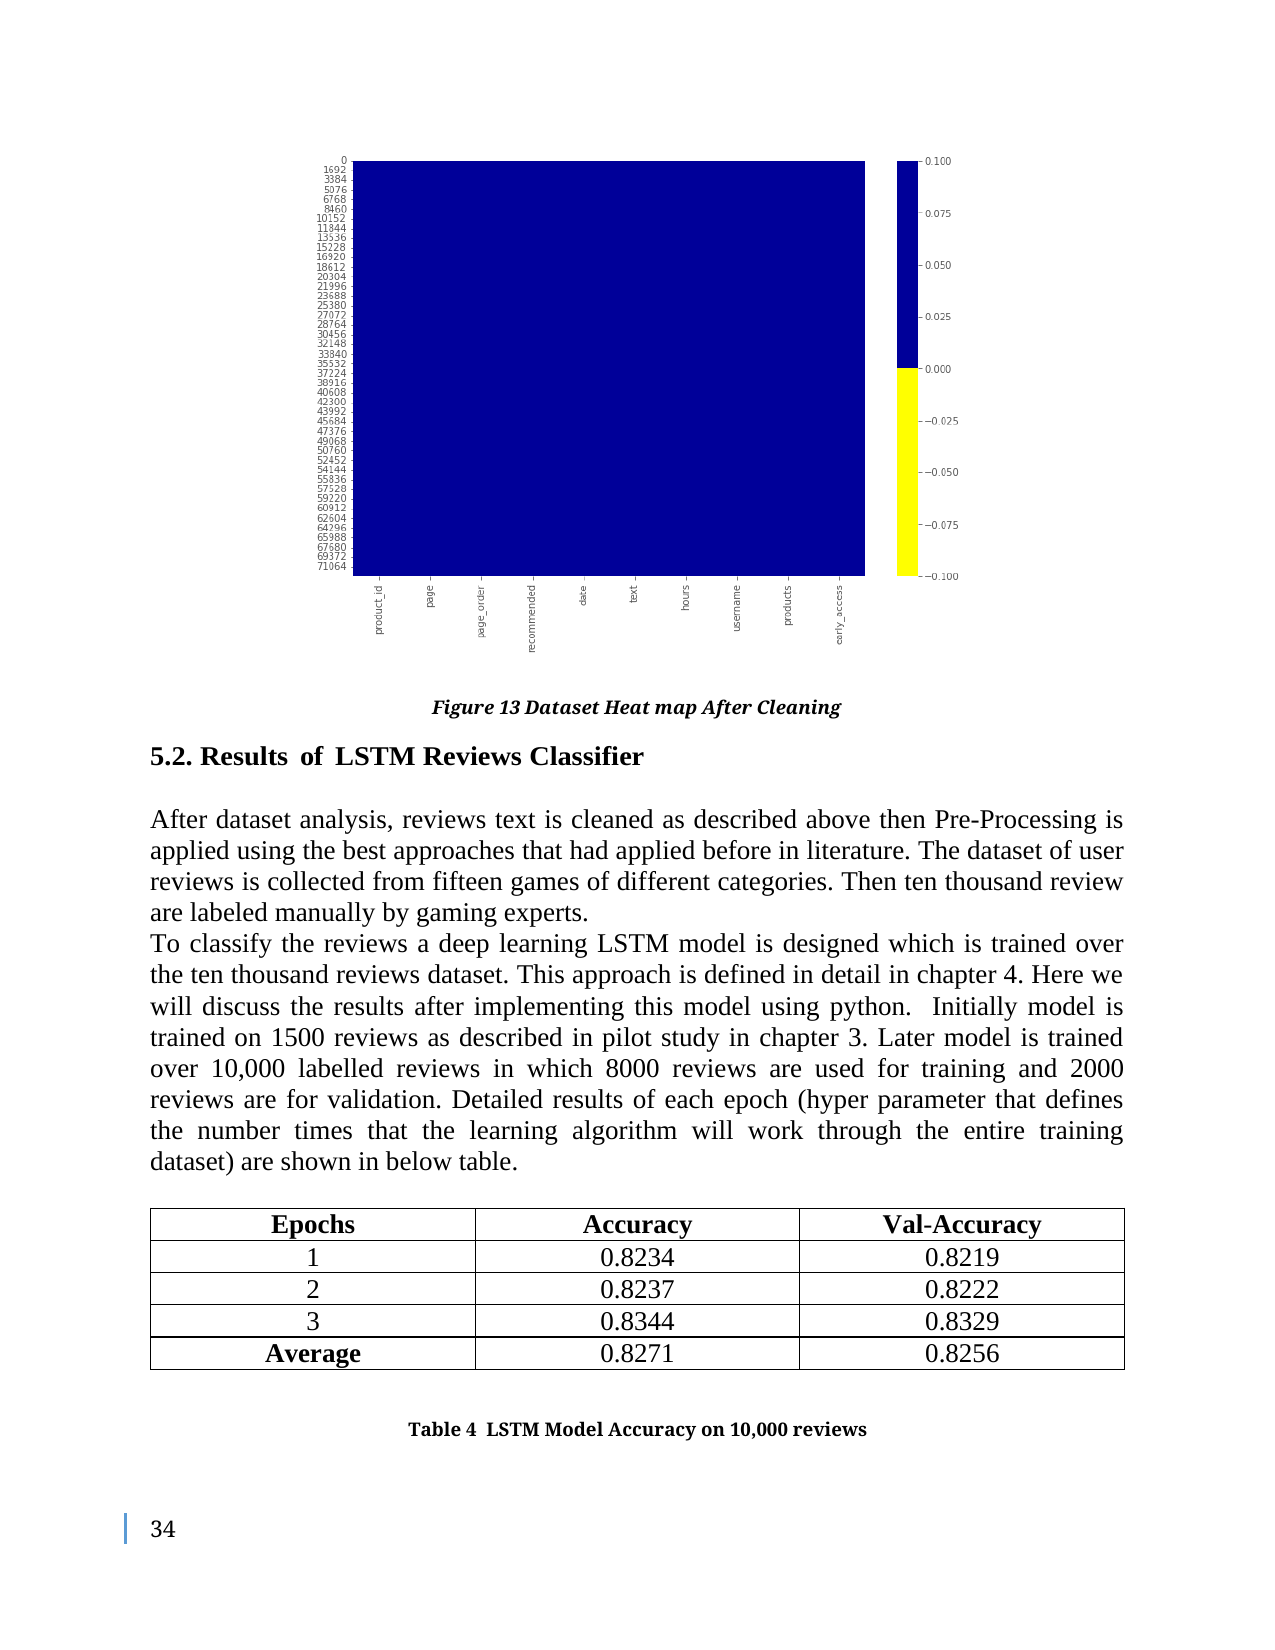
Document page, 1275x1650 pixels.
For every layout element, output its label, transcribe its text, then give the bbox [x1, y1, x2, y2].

table_cell 0.8344 [476, 1305, 799, 1336]
text To classify the reviews a deep learning LSTM model is designed which is trained over the ten thousand reviews dataset. This approach is defined in detail in chapter 4. Here we will discuss the results after implementing this model using python. Initially model is trained on 1500 reviews as described in pilot study in chapter 3. Later model is trained over 10,000 labelled reviews in which 8000 reviews are used for training and 2000 reviews are for validation. Detailed results of each epoch (hyper parameter that defines the number times that the learning algorithm will work through the entire training dataset) are shown in below table. [150, 927, 1125, 1176]
table_cell 0.8219 [800, 1241, 1124, 1272]
subtitle 5.2. Results of LSTM Reviews Classifier [150, 740, 1125, 771]
table_header Val-Accuracy [800, 1209, 1124, 1240]
table_cell 0.8234 [476, 1241, 799, 1272]
table_header Accuracy [476, 1209, 799, 1240]
text Table 4 LSTM Model Accuracy on 10,000 reviews [150, 1416, 1125, 1441]
picture [309, 149, 966, 658]
table_cell 0.8271 [476, 1338, 799, 1368]
table_cell 0.8329 [800, 1305, 1124, 1336]
table_cell 3 [151, 1305, 475, 1336]
table_cell Average [151, 1338, 475, 1368]
text After dataset analysis, reviews text is cleaned as described above then Pre-Processing is applied using the best approaches that had applied before in literature. The dataset of user reviews is collected from fifteen games of different categories. Then ten thousand review are labeled manually by gaming experts. [150, 803, 1125, 927]
text Figure 13 Dataset Heat map After Cleaning [150, 694, 1125, 719]
table_cell 0.8222 [800, 1273, 1124, 1304]
table_cell 0.8256 [800, 1338, 1124, 1368]
table_header Epochs [151, 1209, 475, 1240]
table_cell 0.8237 [476, 1273, 799, 1304]
table_cell 1 [151, 1241, 475, 1272]
table_cell 2 [151, 1273, 475, 1304]
